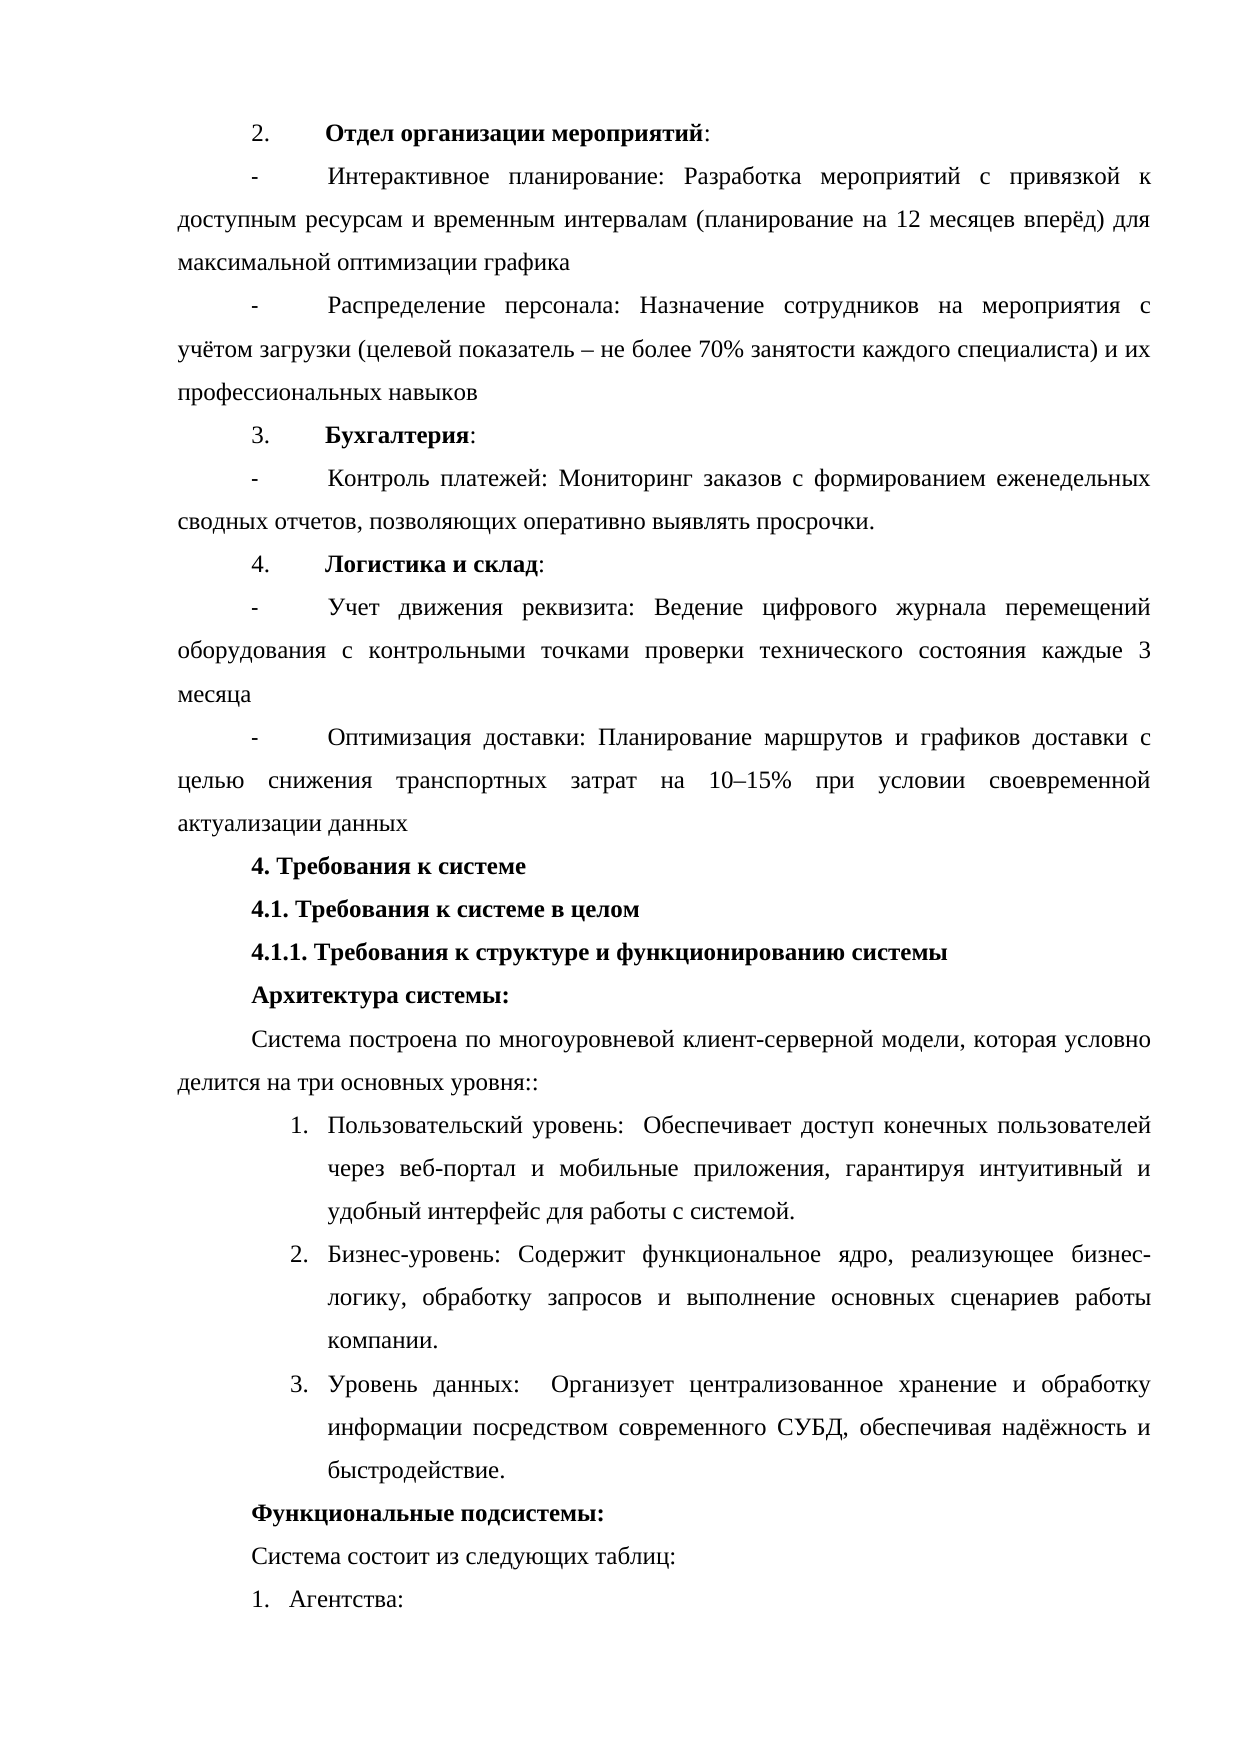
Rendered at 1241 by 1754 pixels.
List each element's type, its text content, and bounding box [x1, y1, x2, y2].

text 4. Требования к системе [177, 851, 1152, 880]
text 4.1.1. Требования к структуре и функционированию системы [177, 937, 1152, 966]
list Уровень данных: Организует централизованное хранение и обработку информации посредством современного СУБД, обеспечивая надёжность и быстродействие. [290, 1369, 1152, 1484]
list Контроль платежей: Мониторинг заказов с формированием еженедельных сводных отчетов, позволяющих оперативно выявлять просрочки. [177, 463, 1152, 535]
text Функциональные подсистемы: [177, 1498, 1152, 1527]
text 4.1. Требования к системе в целом [177, 894, 1152, 923]
text Архитектура системы: [177, 981, 1152, 1009]
list Пользовательский уровень: Обеспечивает доступ конечных пользователей через веб-портал и мобильные приложения, гарантируя интуитивный и удобный интерфейс для работы с системой. [290, 1110, 1152, 1225]
list Отдел организации мероприятий: [177, 118, 1152, 147]
text Система состоит из следующих таблиц: [177, 1541, 1152, 1570]
list Агентства: [251, 1584, 1152, 1613]
list Оптимизация доставки: Планирование маршрутов и графиков доставки с целью снижения транспортных затрат на 10–15% при условии своевременной актуализации данных [177, 722, 1152, 837]
list Бизнес-уровень: Содержит функциональное ядро, реализующее бизнес-логику, обработку запросов и выполнение основных сценариев работы компании. [290, 1239, 1152, 1354]
list Логистика и склад: [177, 549, 1152, 578]
list Распределение персонала: Назначение сотрудников на мероприятия с учётом загрузки (целевой показатель – не более 70% занятости каждого специалиста) и их профессиональных навыков [177, 291, 1152, 406]
list Бухгалтерия: [177, 420, 1152, 449]
text Система построена по многоуровневой клиент-серверной модели, которая условно делится на три основных уровня:: [177, 1024, 1152, 1096]
list Учет движения реквизита: Ведение цифрового журнала перемещений оборудования с контрольными точками проверки технического состояния каждые 3 месяца [177, 592, 1152, 707]
list Интерактивное планирование: Разработка мероприятий с привязкой к доступным ресурсам и временным интервалам (планирование на 12 месяцев вперёд) для максимальной оптимизации графика [177, 161, 1152, 276]
